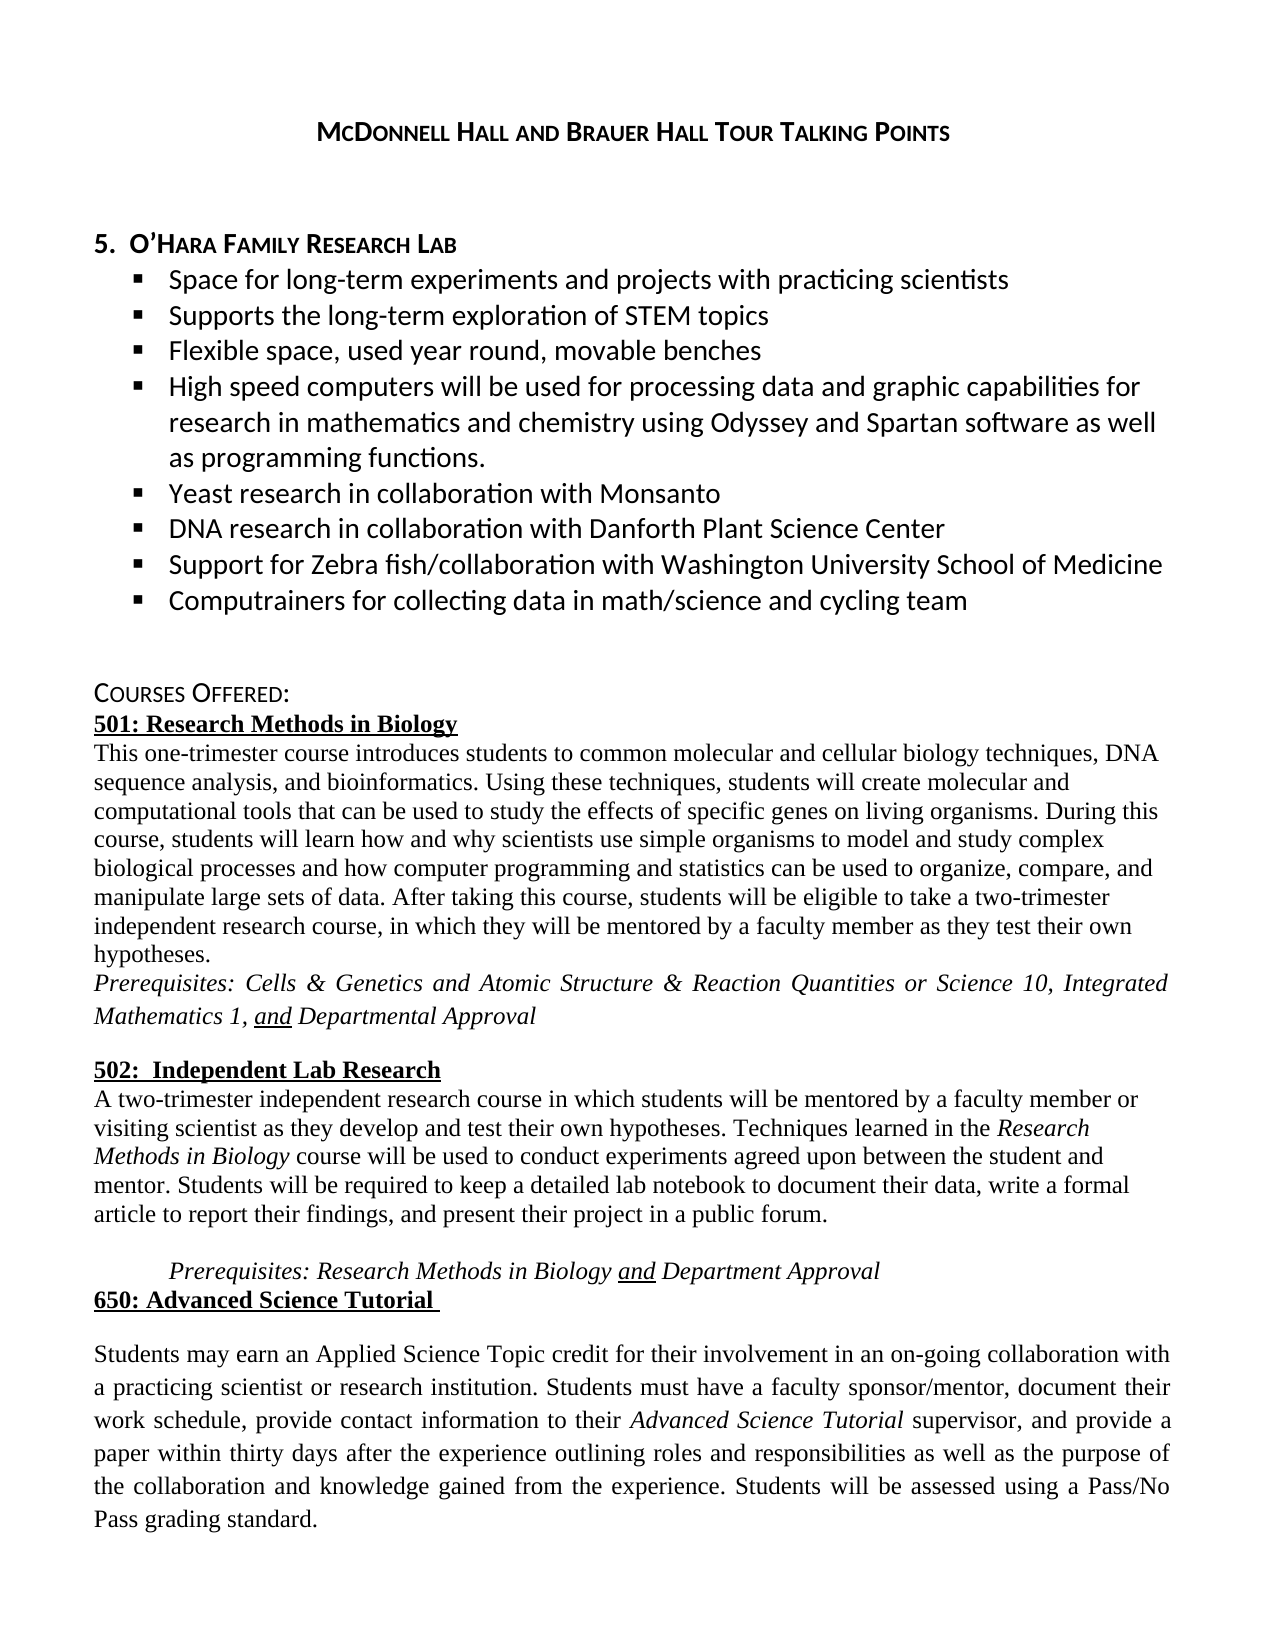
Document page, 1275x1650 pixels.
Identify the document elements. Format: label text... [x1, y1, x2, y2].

text Students may earn an Applied Science Topic credit for their involvement in an on-going collaboration with a practicing scientist or research institution. Students must have a faculty sponsor/mentor, document their work schedule, provide contact information to their Advanced Science Tutorial supervisor, and provide a paper within thirty days after the experience outlining roles and responsibilities as well as the purpose of the collaboration and knowledge gained from the experience. Students will be assessed using a Pass/No Pass grading standard. [94, 1339, 1172, 1533]
list DNA research in collaboration with Danforth Plant Science Center [131, 511, 1172, 546]
text This one-trimester course introduces students to common molecular and cellular biology techniques, DNA sequence analysis, and bioinformatics. Using these techniques, students will create molecular and computational tools that can be used to study the effects of specific genes on living organisms. During this course, students will learn how and why scientists use simple organisms to model and study complex biological processes and how computer programming and statistics can be used to organize, compare, and manipulate large sets of data. After taking this course, students will be eligible to take a two-trimester independent research course, in which they will be mentored by a faculty member as they test their own hypotheses. [94, 738, 1172, 968]
text A two-trimester independent research course in which students will be mentored by a faculty member or visiting scientist as they develop and test their own hypotheses. Techniques learned in the Research Methods in Biology course will be used to conduct experiments agreed upon between the student and mentor. Students will be required to keep a detailed lab notebook to document their data, write a formal article to report their findings, and present their project in a public forum. [94, 1084, 1172, 1228]
text Prerequisites: Cells & Genetics and Atomic Structure & Reaction Quantities or Science 10, Integrated Mathematics 1, and Departmental Approval [94, 968, 1172, 1030]
list Supports the long-term exploration of STEM topics [131, 297, 1172, 332]
list Space for long-term experiments and projects with practicing scientists [131, 261, 1172, 297]
text 501: Research Methods in Biology [94, 709, 1172, 738]
text 5. O’Hara Family Research Lab [94, 226, 1172, 261]
text 502: Independent Lab Research [94, 1055, 1172, 1084]
list Yeast research in collaboration with Monsanto [131, 475, 1172, 511]
list High speed computers will be used for processing data and graphic capabilities for research in mathematics and chemistry using Odyssey and Spartan software as well as programming functions. [131, 368, 1172, 475]
text Courses Offered: [94, 674, 1172, 709]
text 650: Advanced Science Tutorial [94, 1285, 1172, 1314]
list Support for Zebra fish/collaboration with Washington University School of Medicine [131, 546, 1172, 582]
text McDonnell Hall and Brauer Hall Tour Talking Points [94, 113, 1172, 148]
text Prerequisites: Research Methods in Biology and Department Approval [94, 1256, 1172, 1285]
list Flexible space, used year round, movable benches [131, 332, 1172, 368]
list Computrainers for collecting data in math/science and cycling team [131, 582, 1172, 617]
